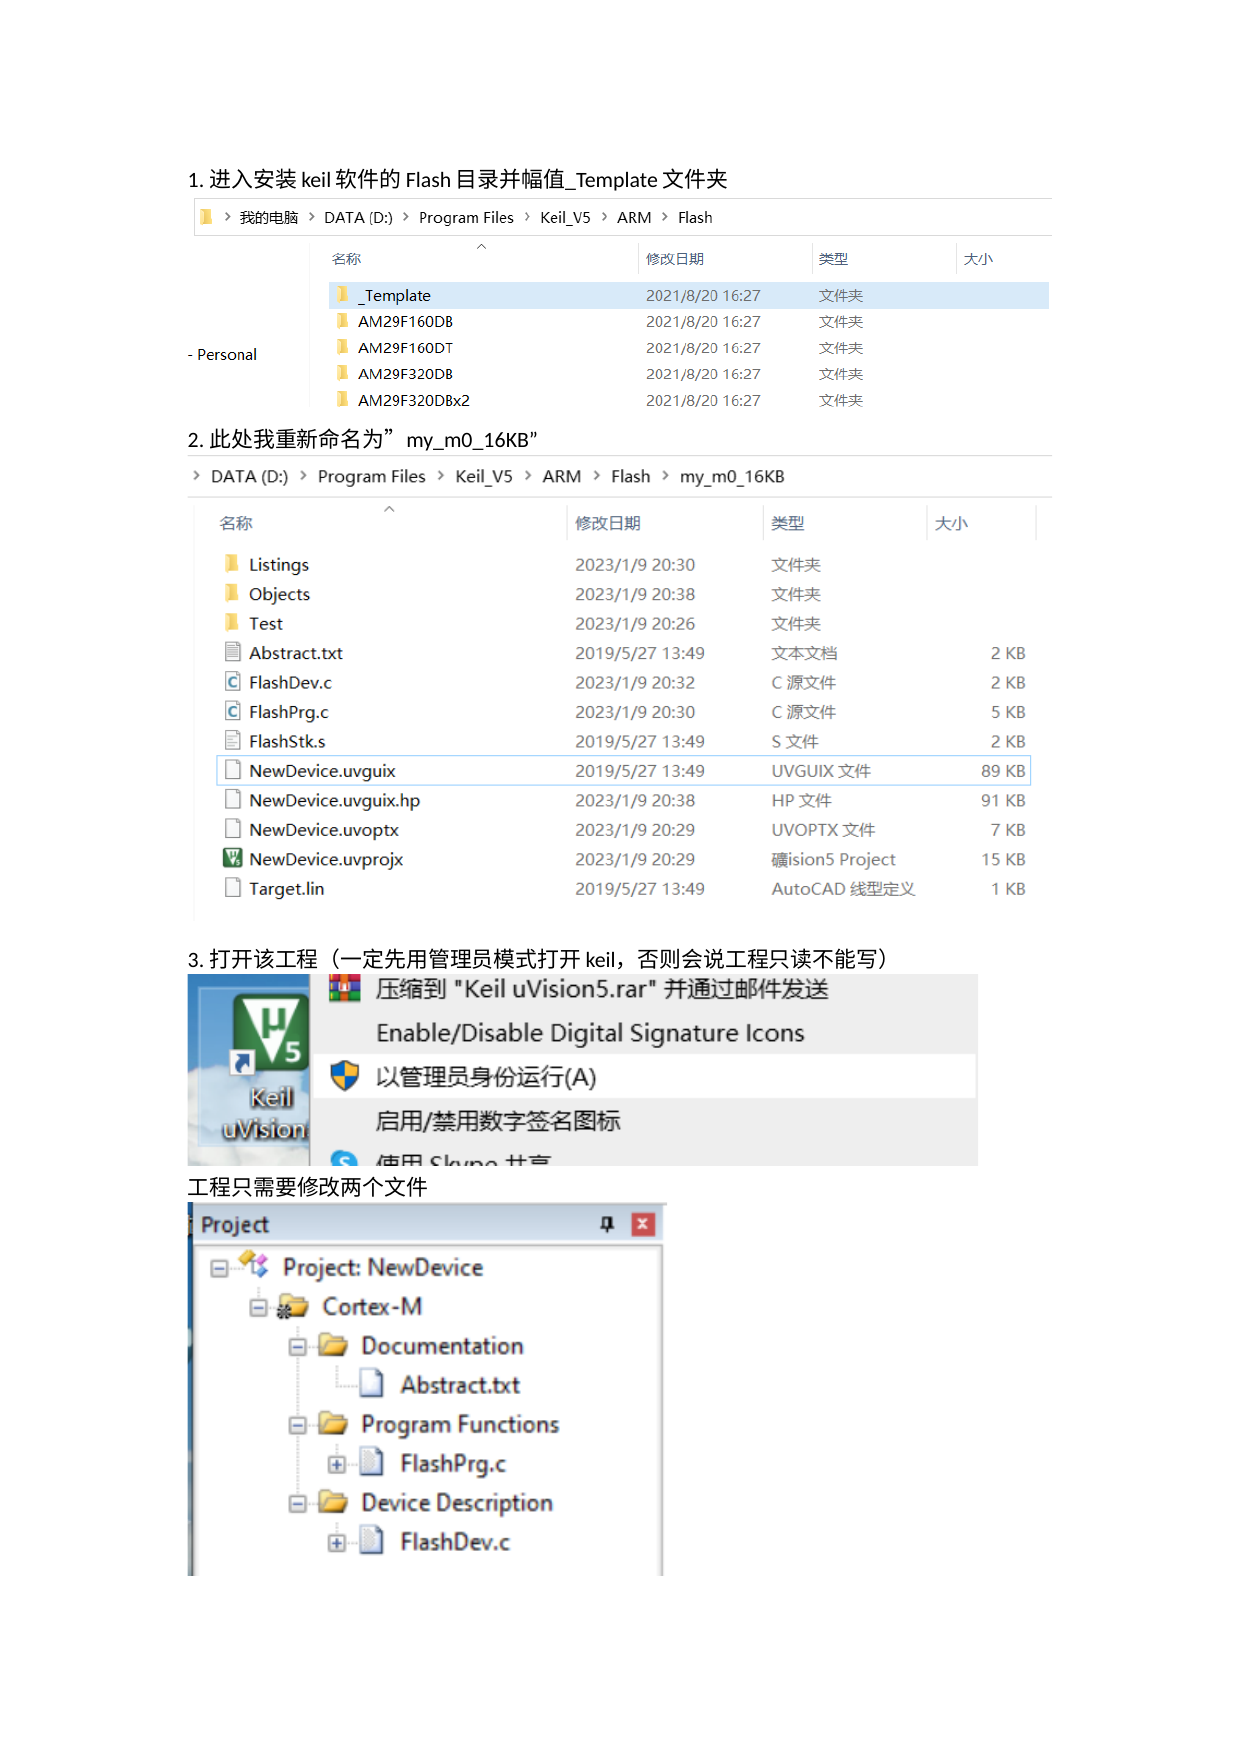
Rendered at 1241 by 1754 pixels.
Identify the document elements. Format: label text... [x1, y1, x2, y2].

list 进入安装keil软件的Flash目录并幅值_Template文件夹 [187, 162, 1053, 194]
picture [187, 974, 979, 1166]
list 此处我重新命名为”my_m0_16KB” [187, 422, 1053, 454]
list 打开该工程（一定先用管理员模式打开keil，否则会说工程只读不能写） [187, 942, 1053, 974]
list 工程只需要修改两个文件 [187, 1169, 1053, 1202]
picture [187, 454, 1053, 921]
picture [187, 1202, 668, 1576]
picture [187, 194, 1052, 407]
